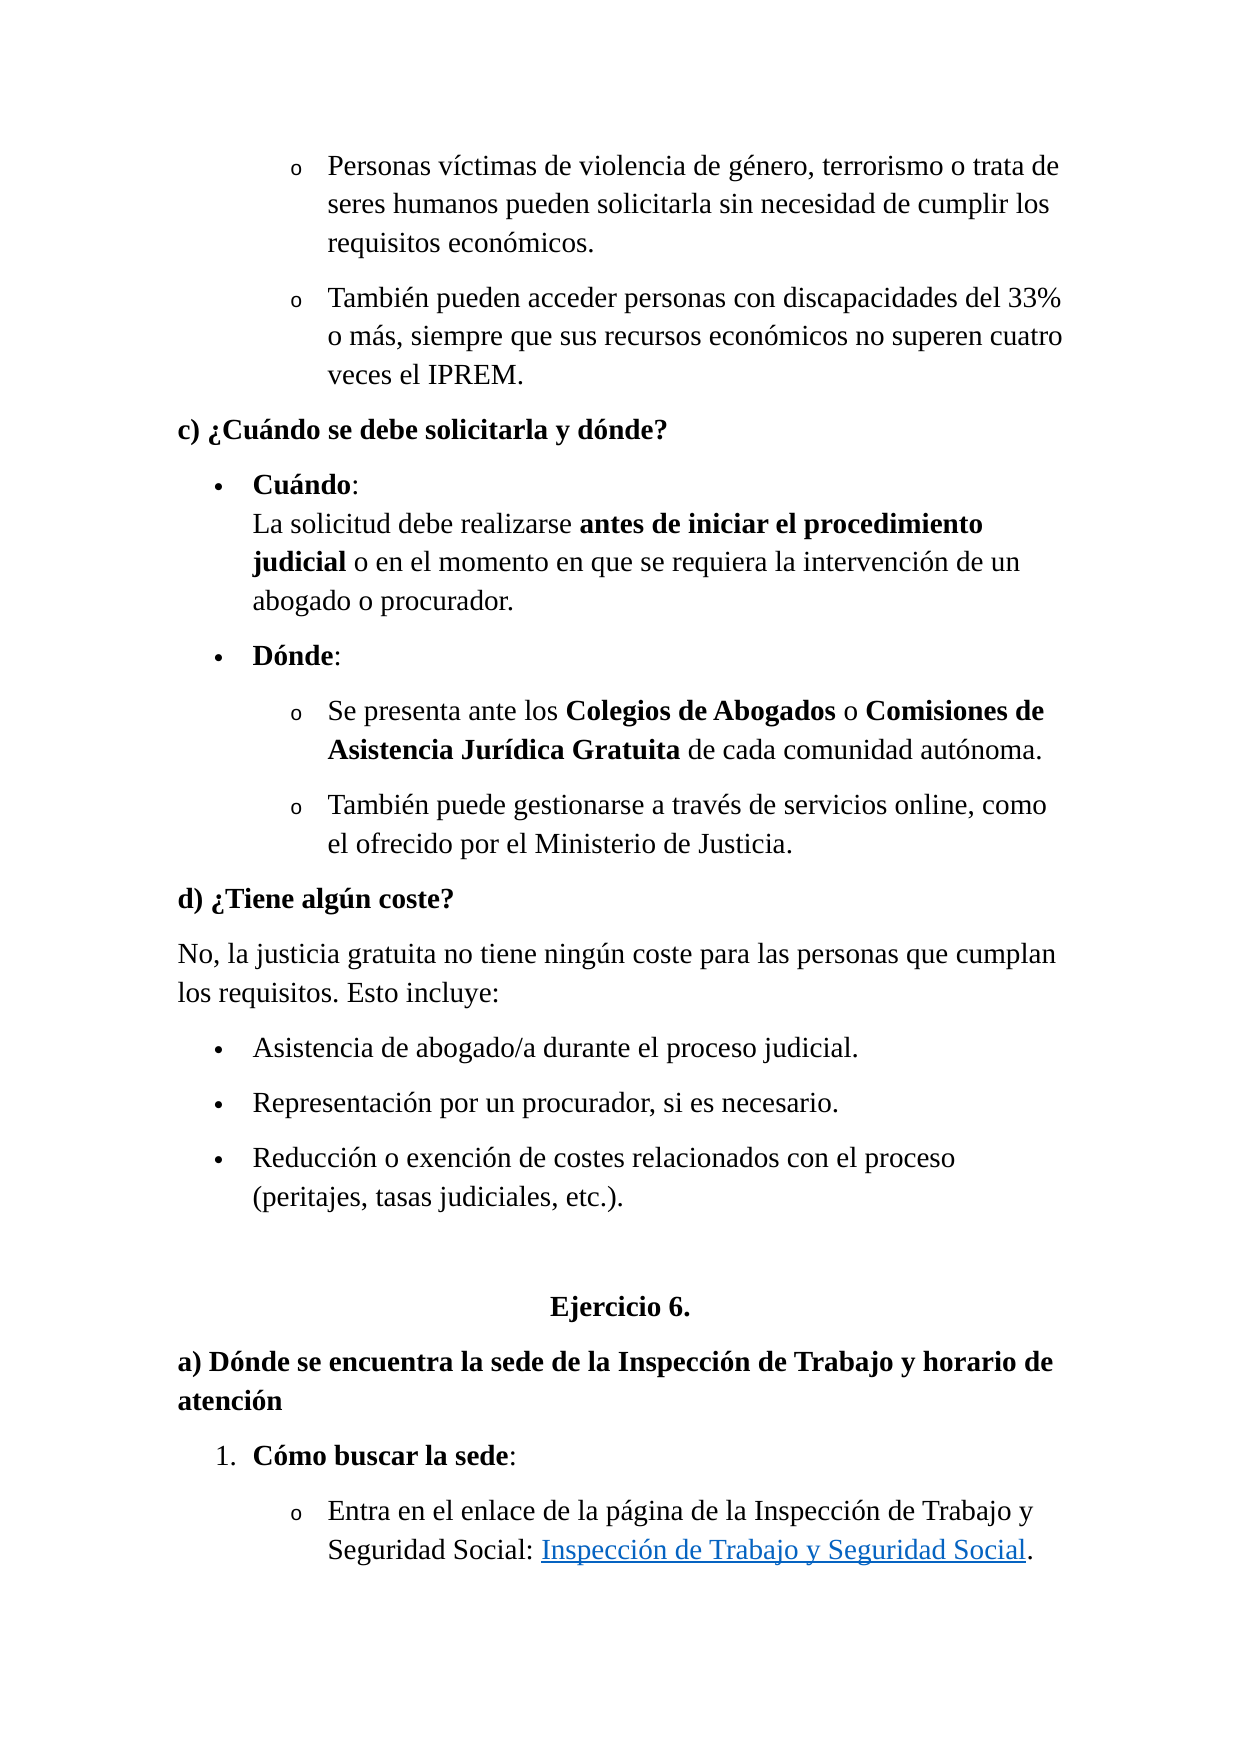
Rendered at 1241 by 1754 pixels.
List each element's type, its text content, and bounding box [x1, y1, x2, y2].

list Representación por un procurador, si es necesario. [215, 1085, 1063, 1119]
text d) ¿Tiene algún coste? [177, 881, 1063, 914]
list Dónde: [215, 638, 1063, 672]
list También pueden acceder personas con discapacidades del 33% o más, siempre que sus recursos económicos no superen cuatro veces el IPREM. [290, 280, 1063, 391]
list También puede gestionarse a través de servicios online, como el ofrecido por el Ministerio de Justicia. [290, 787, 1063, 859]
list Personas víctimas de violencia de género, terrorismo o trata de seres humanos pueden solicitarla sin necesidad de cumplir los requisitos económicos. [290, 148, 1063, 258]
list Entra en el enlace de la página de la Inspección de Trabajo y Seguridad Social: Inspección de Trabajo y Seguridad Social. [290, 1493, 1063, 1566]
text a) Dónde se encuentra la sede de la Inspección de Trabajo y horario de atención [177, 1344, 1063, 1417]
text Ejercicio 6. [177, 1289, 1063, 1323]
list Cómo buscar la sede: [215, 1438, 1063, 1472]
list Se presenta ante los Colegios de Abogados o Comisiones de Asistencia Jurídica Gratuita de cada comunidad autónoma. [290, 693, 1063, 766]
list Asistencia de abogado/a durante el proceso judicial. [215, 1030, 1063, 1063]
text c) ¿Cuándo se debe solicitarla y dónde? [177, 412, 1063, 446]
list Cuándo: La solicitud debe realizarse antes de iniciar el procedimiento judicial o en el momento en que se requiera la intervención de un abogado o procurador. [215, 467, 1063, 617]
text No, la justicia gratuita no tiene ningún coste para las personas que cumplan los requisitos. Esto incluye: [177, 936, 1063, 1008]
list Reducción o exención de costes relacionados con el proceso (peritajes, tasas judiciales, etc.). [215, 1140, 1063, 1212]
